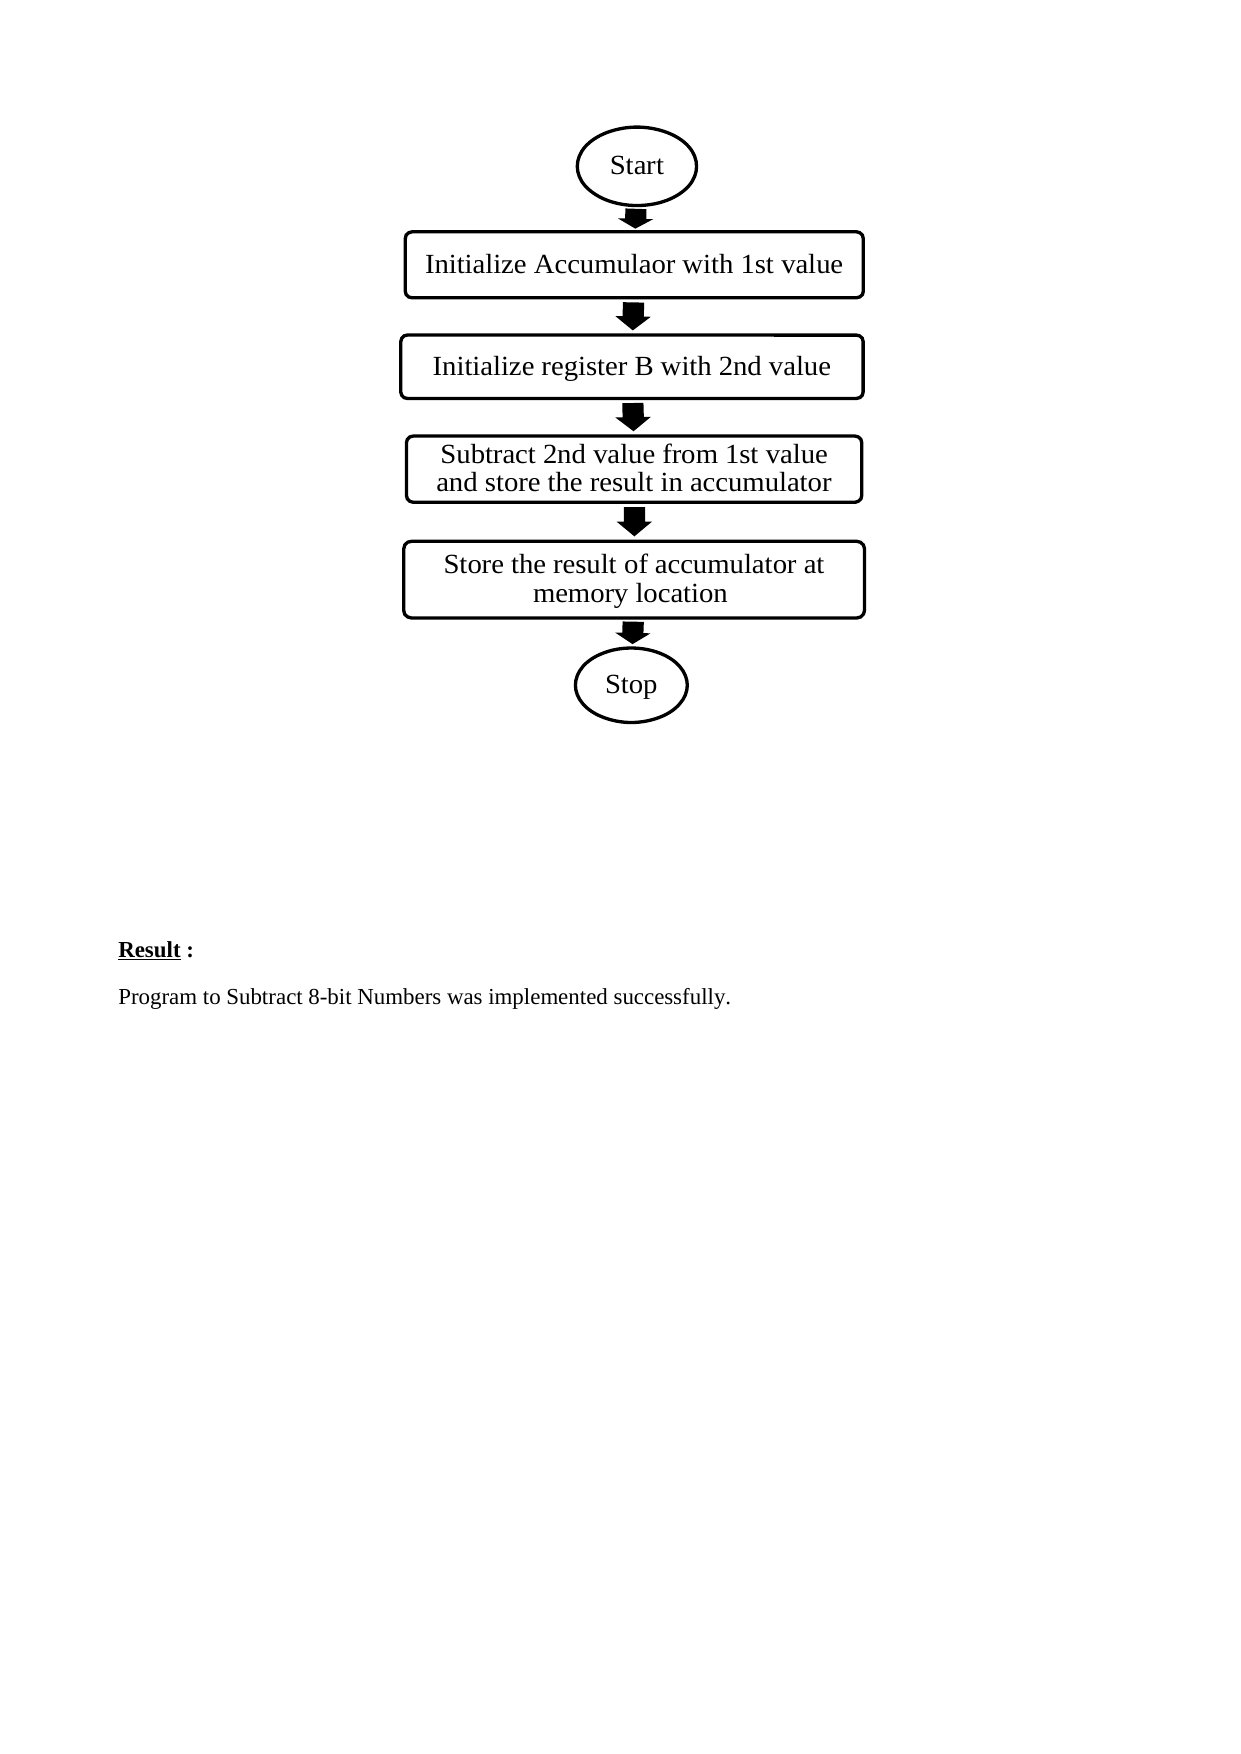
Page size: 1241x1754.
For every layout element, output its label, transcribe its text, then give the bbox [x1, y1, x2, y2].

text Program to Subtract 8-bit Numbers was implemented successfully. [118, 983, 1122, 1009]
text Result : [118, 936, 1122, 962]
